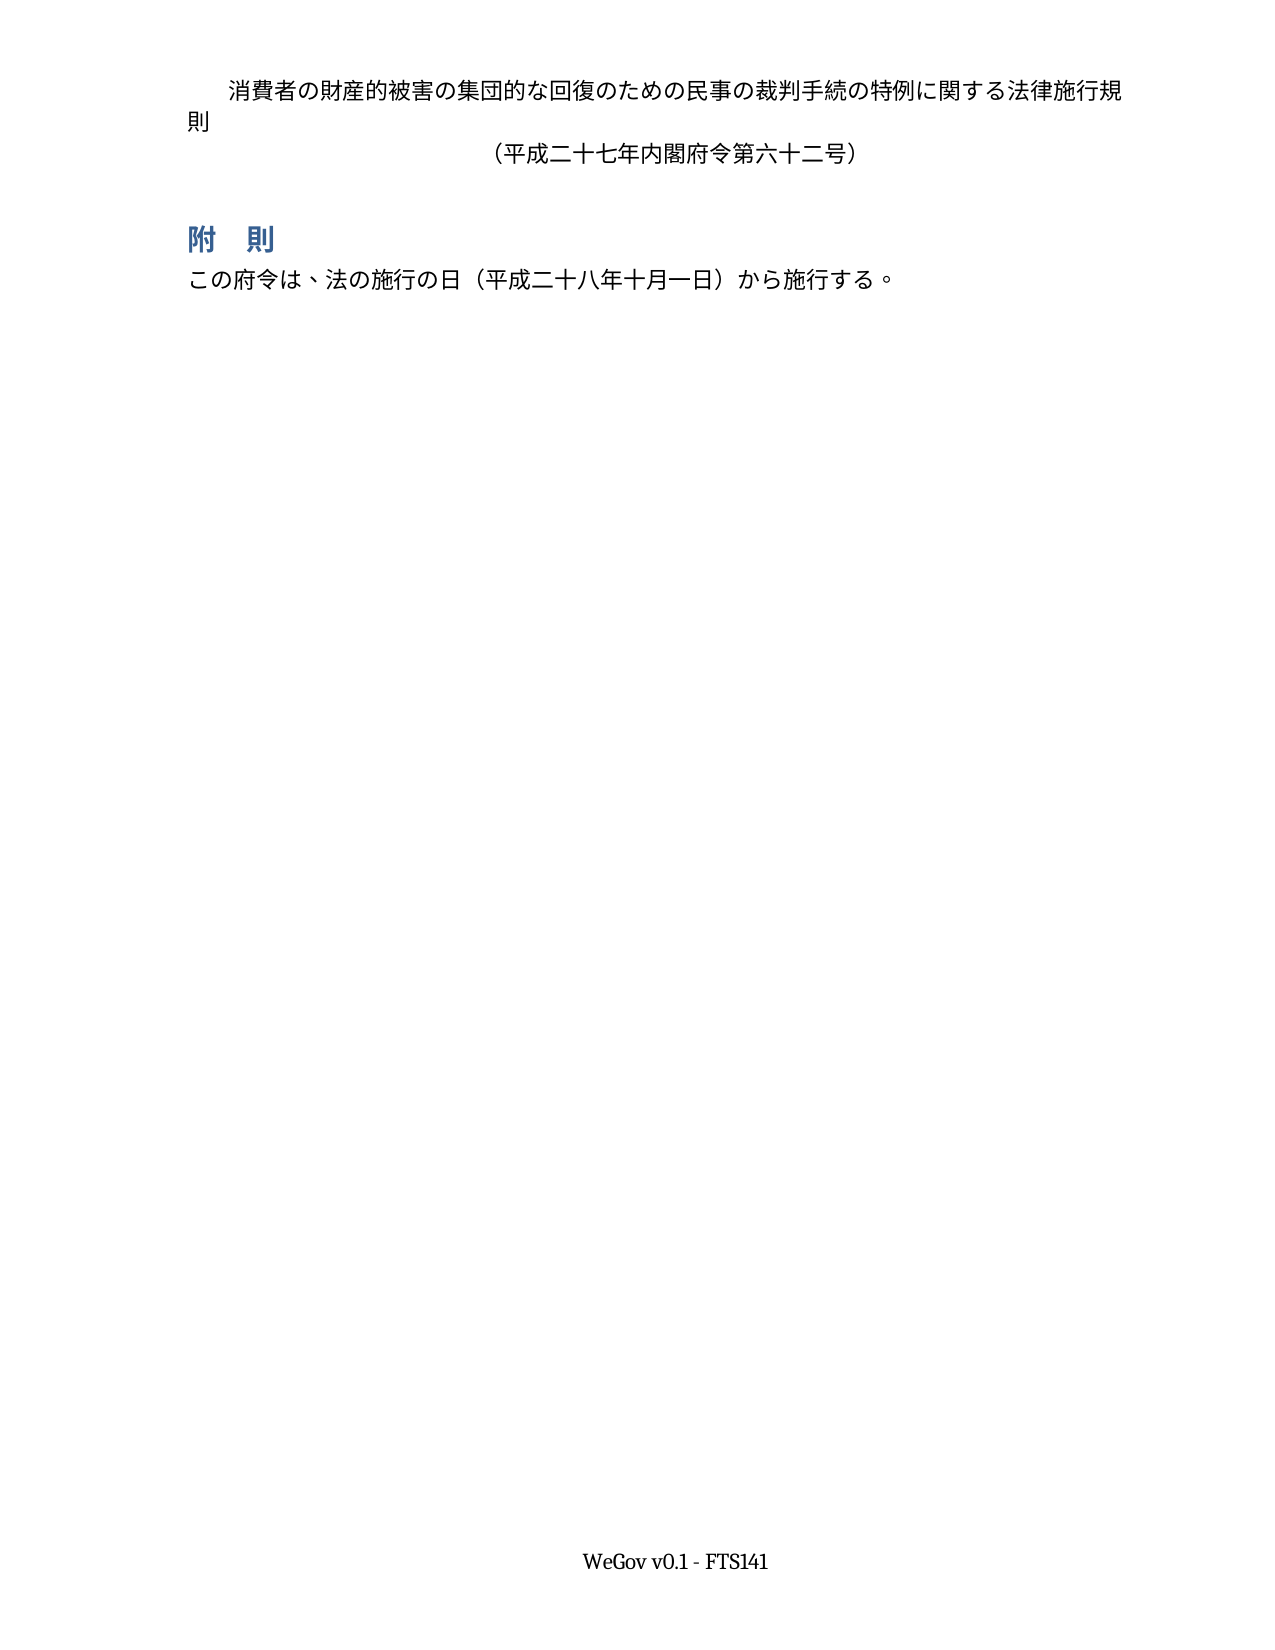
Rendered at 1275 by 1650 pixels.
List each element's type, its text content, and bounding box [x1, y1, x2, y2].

subtitle 附 則 [187, 219, 1087, 258]
text この府令は、法の施行の日（平成二十八年十月一日）から施行する。 [187, 264, 1087, 296]
